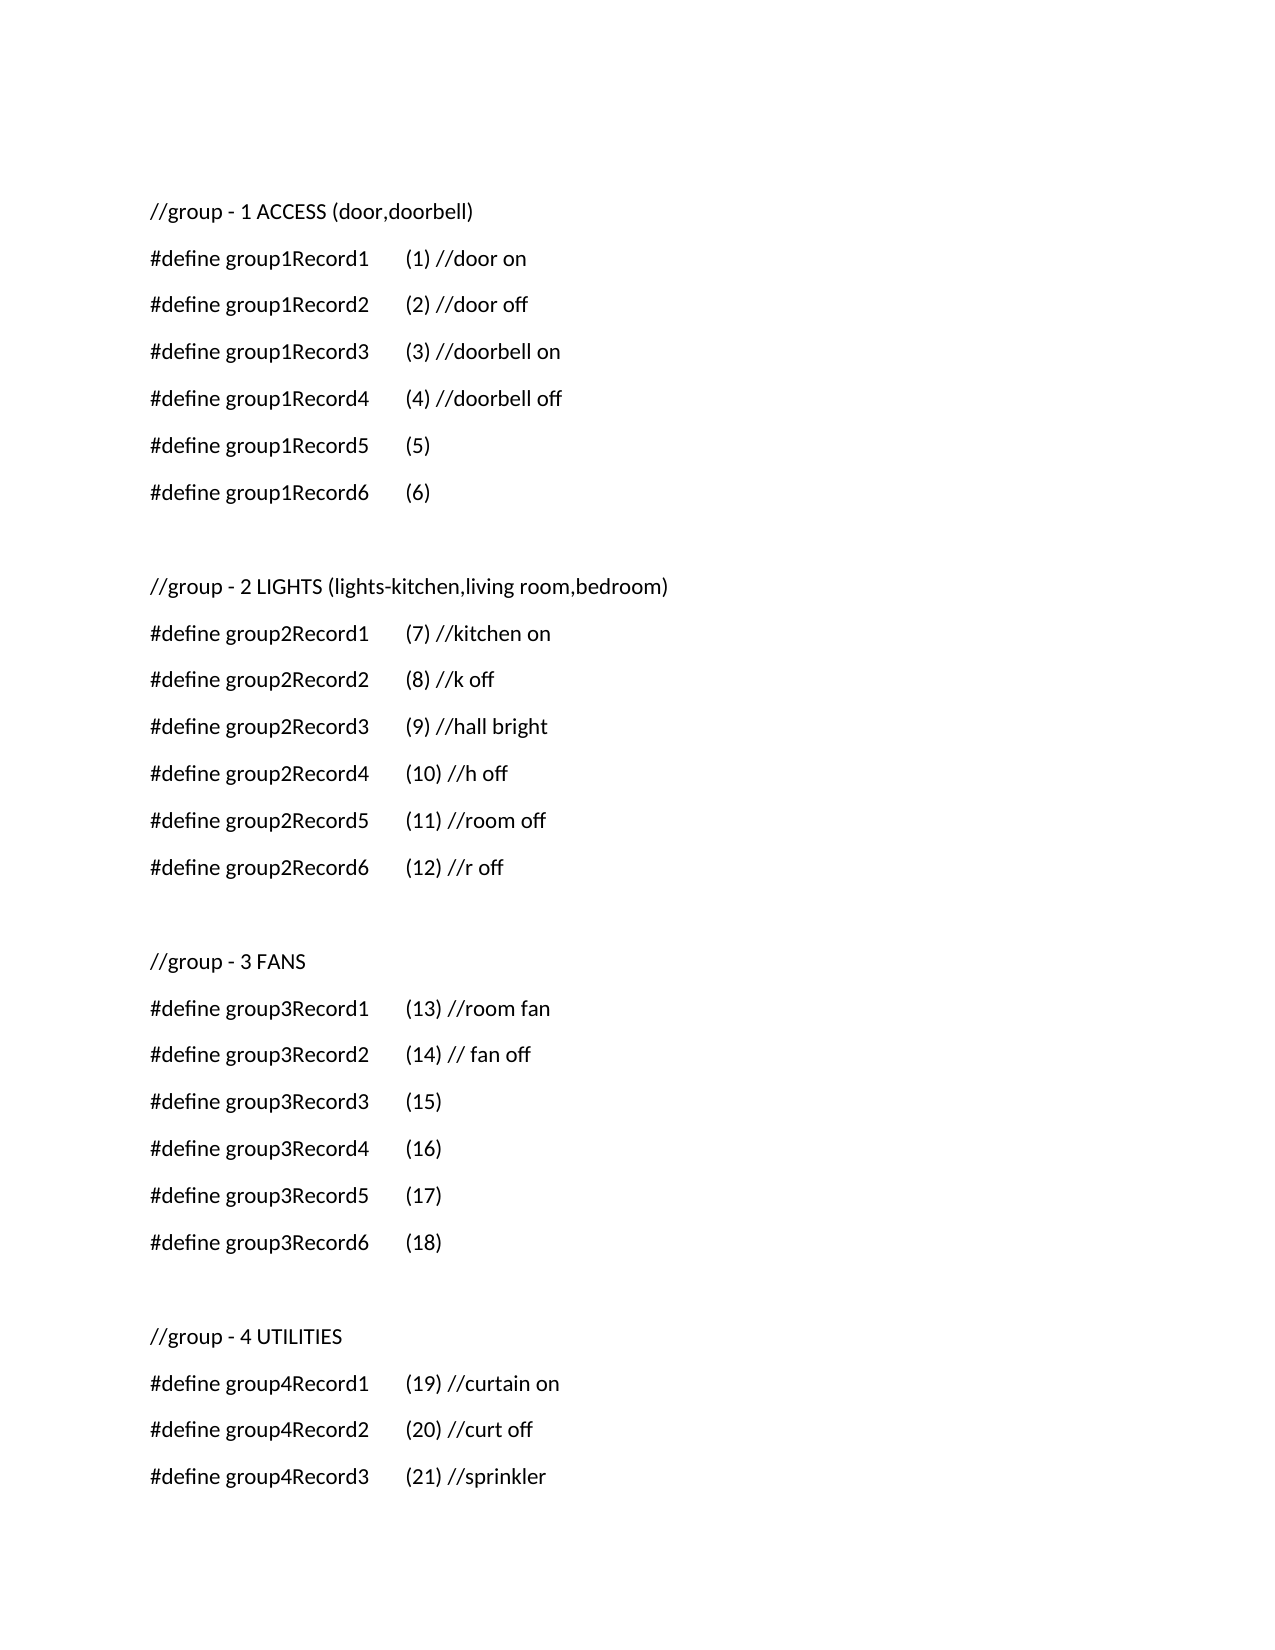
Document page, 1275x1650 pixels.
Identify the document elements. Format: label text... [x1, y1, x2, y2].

text //group - 3 FANS [150, 947, 1125, 975]
text #define group3Record2 (14) // fan off [150, 1041, 1125, 1069]
text #define group1Record4 (4) //doorbell off [150, 384, 1125, 412]
text #define group4Record1 (19) //curtain on [150, 1369, 1125, 1397]
text #define group1Record6 (6) [150, 478, 1125, 506]
text #define group1Record2 (2) //door off [150, 291, 1125, 319]
text //group - 2 LIGHTS (lights-kitchen,living room,bedroom) [150, 572, 1125, 600]
text #define group3Record1 (13) //room fan [150, 994, 1125, 1022]
text #define group4Record2 (20) //curt off [150, 1416, 1125, 1444]
text #define group2Record4 (10) //h off [150, 759, 1125, 787]
text #define group2Record5 (11) //room off [150, 806, 1125, 834]
text #define group1Record3 (3) //doorbell on [150, 337, 1125, 366]
text #define group2Record2 (8) //k off [150, 666, 1125, 694]
text #define group3Record4 (16) [150, 1134, 1125, 1162]
text #define group1Record5 (5) [150, 431, 1125, 459]
text #define group2Record1 (7) //kitchen on [150, 619, 1125, 647]
text #define group1Record1 (1) //door on [150, 244, 1125, 272]
text #define group2Record3 (9) //hall bright [150, 712, 1125, 741]
text //group - 1 ACCESS (door,doorbell) [150, 197, 1125, 225]
text #define group3Record6 (18) [150, 1228, 1125, 1256]
text #define group2Record6 (12) //r off [150, 853, 1125, 881]
text #define group3Record3 (15) [150, 1087, 1125, 1116]
text #define group4Record3 (21) //sprinkler [150, 1462, 1125, 1491]
text #define group3Record5 (17) [150, 1181, 1125, 1209]
text //group - 4 UTILITIES [150, 1322, 1125, 1350]
